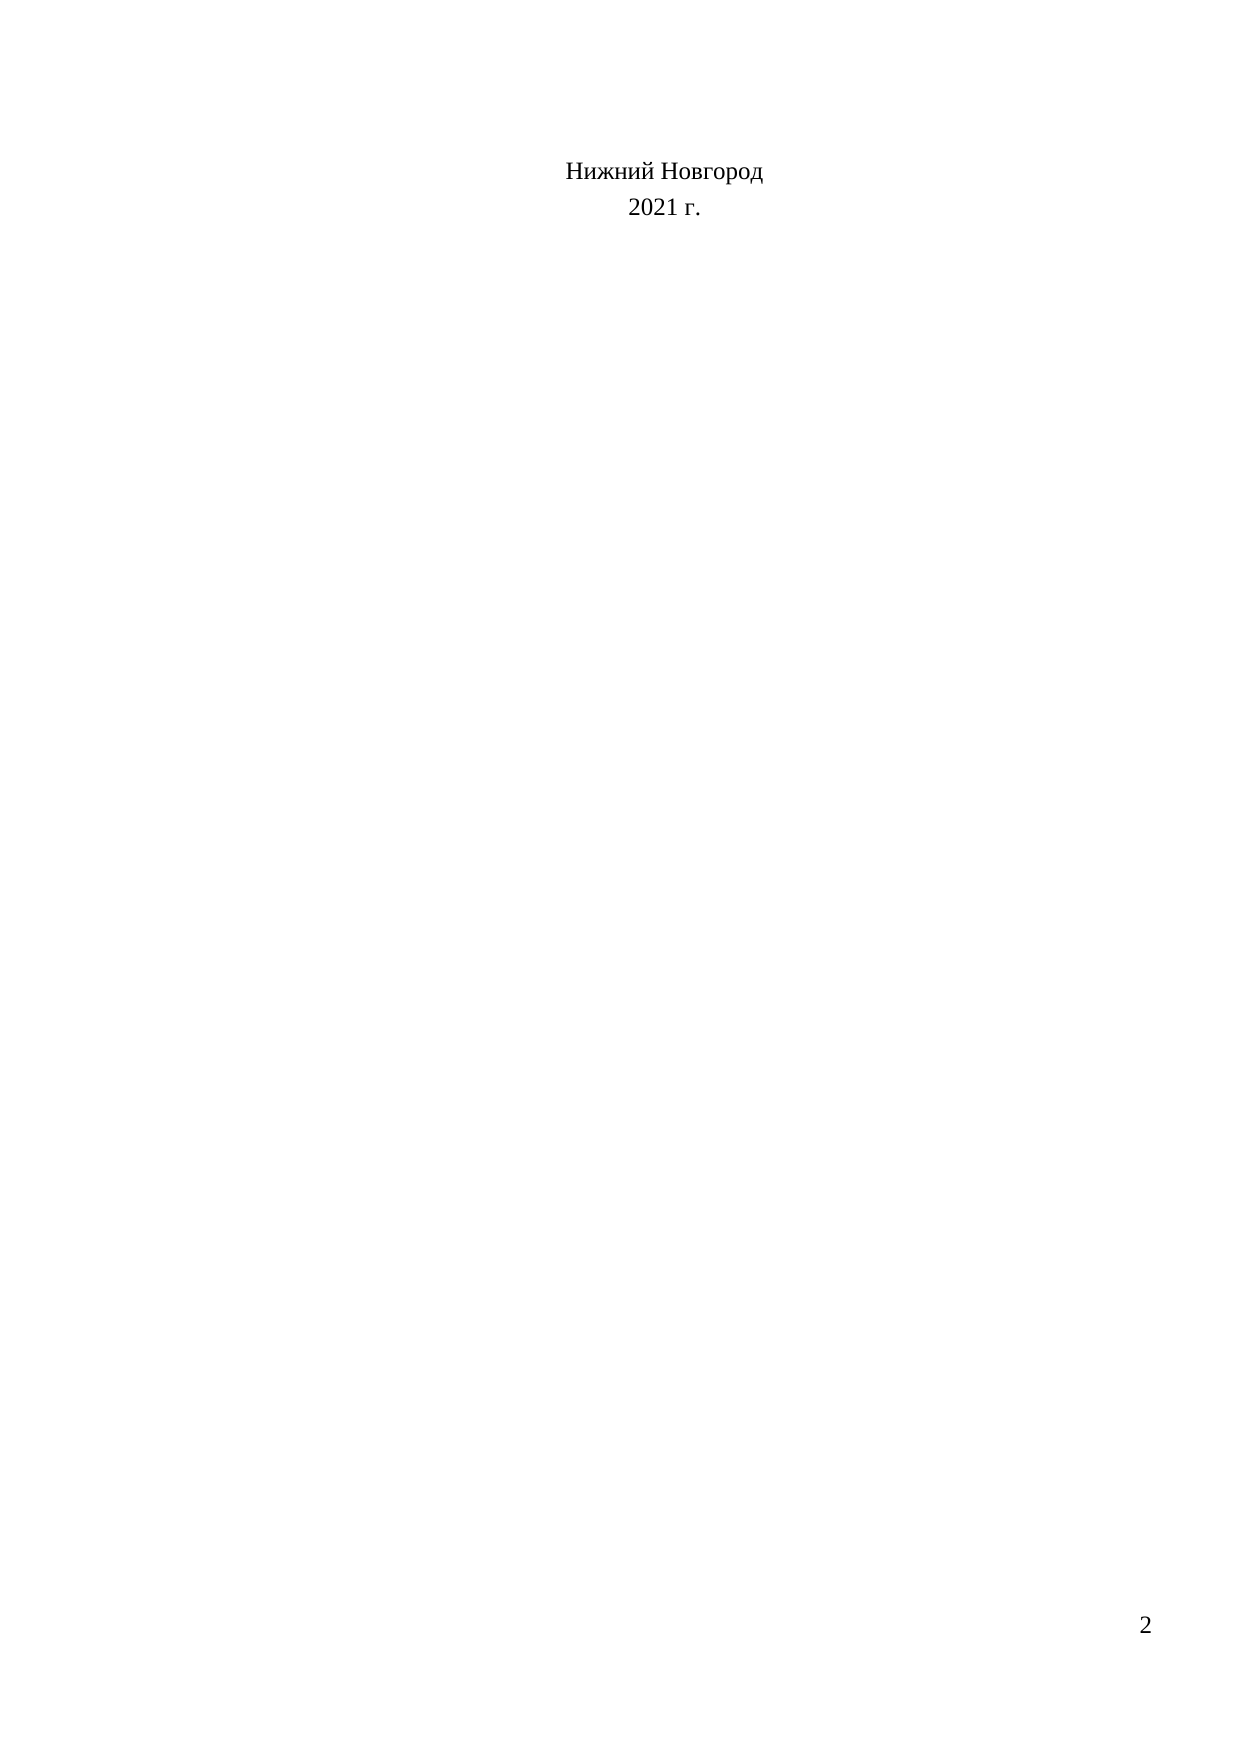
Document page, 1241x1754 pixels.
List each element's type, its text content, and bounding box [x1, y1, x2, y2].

text Нижний Новгород [177, 156, 1152, 185]
text 2021 г. [177, 192, 1152, 221]
